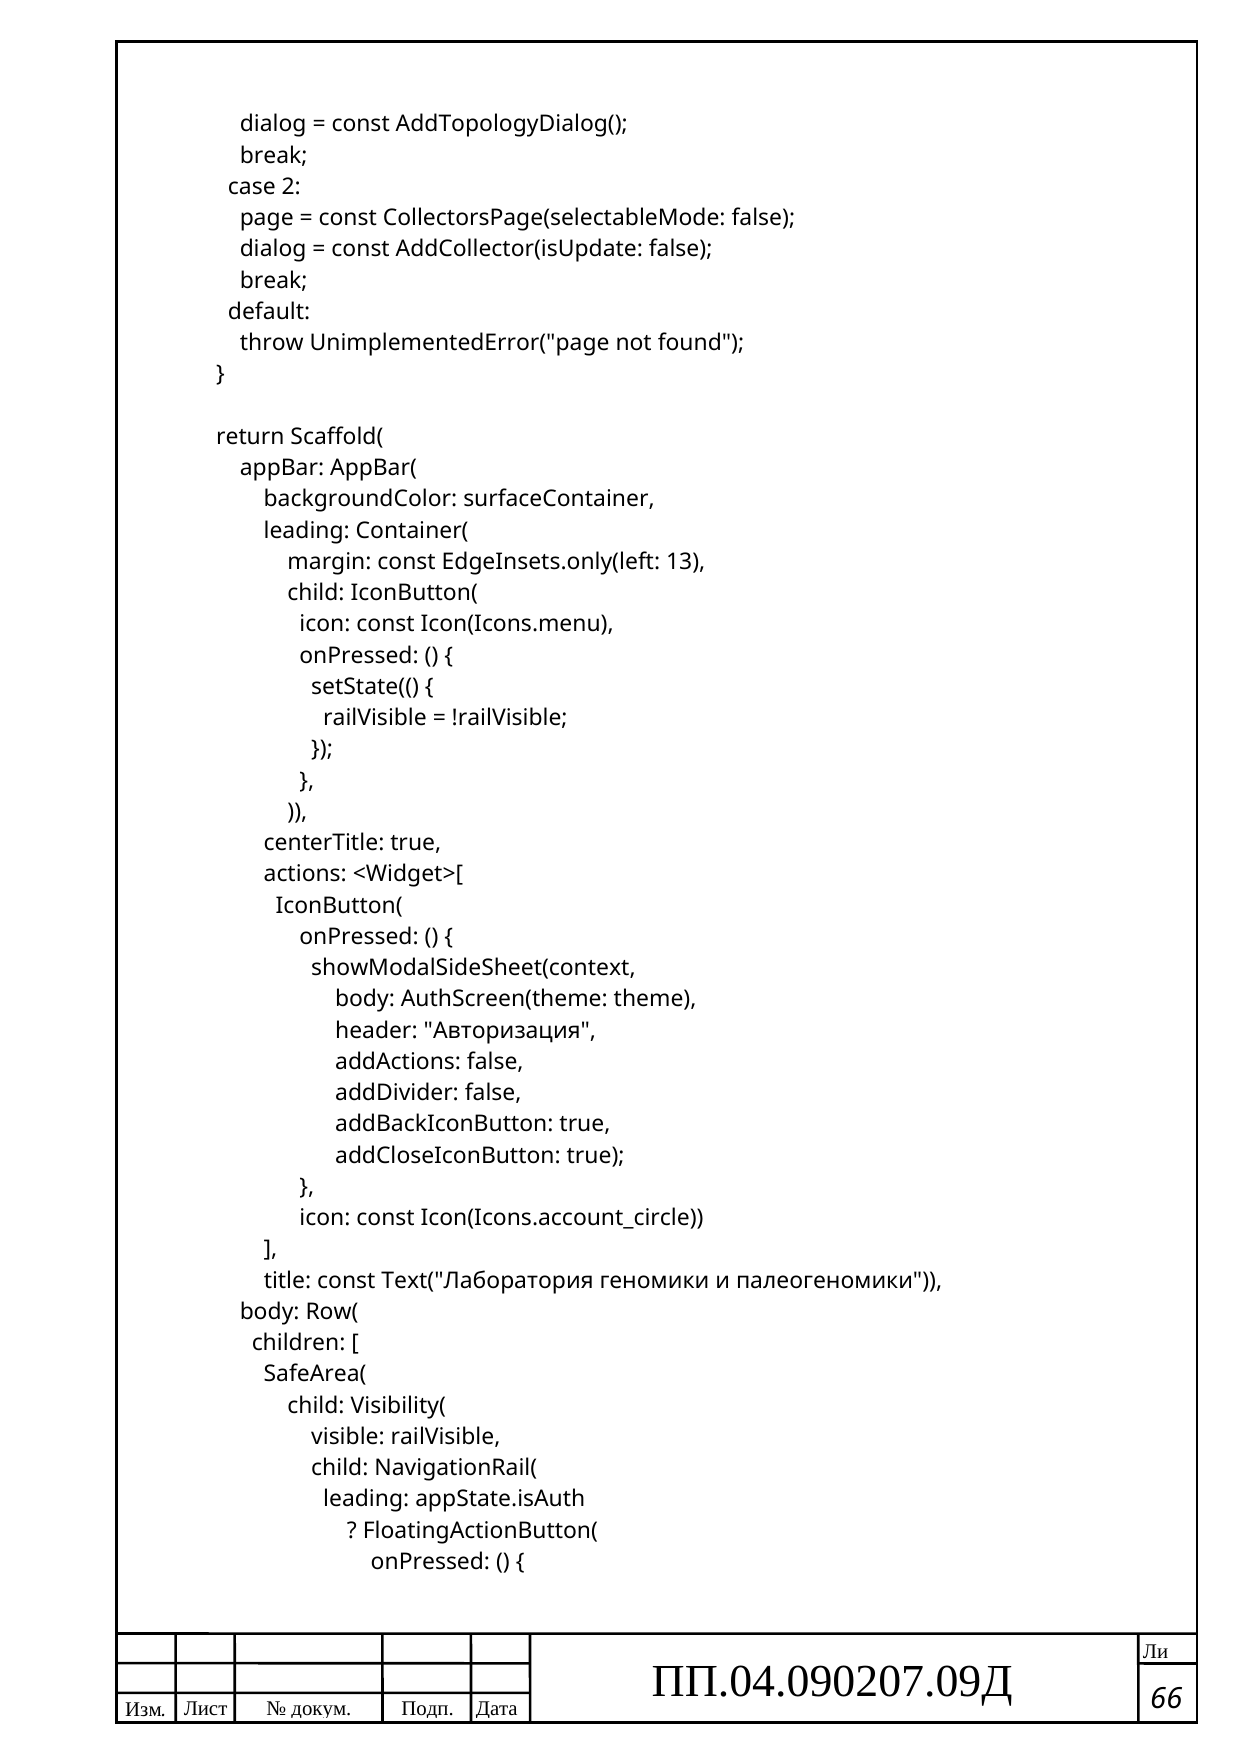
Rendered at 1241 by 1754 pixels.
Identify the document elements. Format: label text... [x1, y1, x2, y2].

text throw UnimplementedError("page not found"); [192, 326, 1122, 357]
text showModalSideSheet(context, [192, 951, 1122, 982]
text } [192, 357, 1122, 389]
text }, [192, 1170, 1122, 1201]
text railVisible = !railVisible; [192, 701, 1122, 732]
text return Scaffold( [192, 420, 1122, 451]
text onPressed: () { [192, 1545, 1122, 1576]
text break; [192, 264, 1122, 295]
text onPressed: () { [192, 920, 1122, 951]
text icon: const Icon(Icons.account_circle)) [192, 1201, 1122, 1232]
text addCloseIconButton: true); [192, 1139, 1122, 1170]
text }, [192, 764, 1122, 795]
text leading: appState.isAuth [192, 1482, 1122, 1514]
text IconButton( [192, 889, 1122, 920]
text title: const Text("Лаборатория геномики и палеогеномики")), [192, 1264, 1122, 1295]
text onPressed: () { [192, 639, 1122, 670]
text children: [ [192, 1326, 1122, 1357]
text ], [192, 1232, 1122, 1264]
text leading: Container( [192, 514, 1122, 545]
text }); [192, 732, 1122, 764]
text visible: railVisible, [192, 1420, 1122, 1451]
text page = const CollectorsPage(selectableMode: false); [192, 201, 1122, 232]
text body: Row( [192, 1295, 1122, 1326]
text addBackIconButton: true, [192, 1107, 1122, 1139]
text SafeArea( [192, 1357, 1122, 1389]
text default: [192, 295, 1122, 326]
text addDivider: false, [192, 1076, 1122, 1107]
text icon: const Icon(Icons.menu), [192, 607, 1122, 639]
text child: Visibility( [192, 1389, 1122, 1420]
text actions: <Widget>[ [192, 857, 1122, 889]
text addActions: false, [192, 1045, 1122, 1076]
text appBar: AppBar( [192, 451, 1122, 482]
text dialog = const AddTopologyDialog(); [192, 107, 1122, 139]
text body: AuthScreen(theme: theme), [192, 982, 1122, 1014]
text centerTitle: true, [192, 826, 1122, 857]
text )), [192, 795, 1122, 826]
text child: IconButton( [192, 576, 1122, 607]
text ? FloatingActionButton( [192, 1514, 1122, 1545]
text case 2: [192, 170, 1122, 201]
text dialog = const AddCollector(isUpdate: false); [192, 232, 1122, 264]
text break; [192, 139, 1122, 170]
text setState(() { [192, 670, 1122, 701]
text child: NavigationRail( [192, 1451, 1122, 1482]
text header: "Авторизация", [192, 1014, 1122, 1045]
text backgroundColor: surfaceContainer, [192, 482, 1122, 514]
text margin: const EdgeInsets.only(left: 13), [192, 545, 1122, 576]
